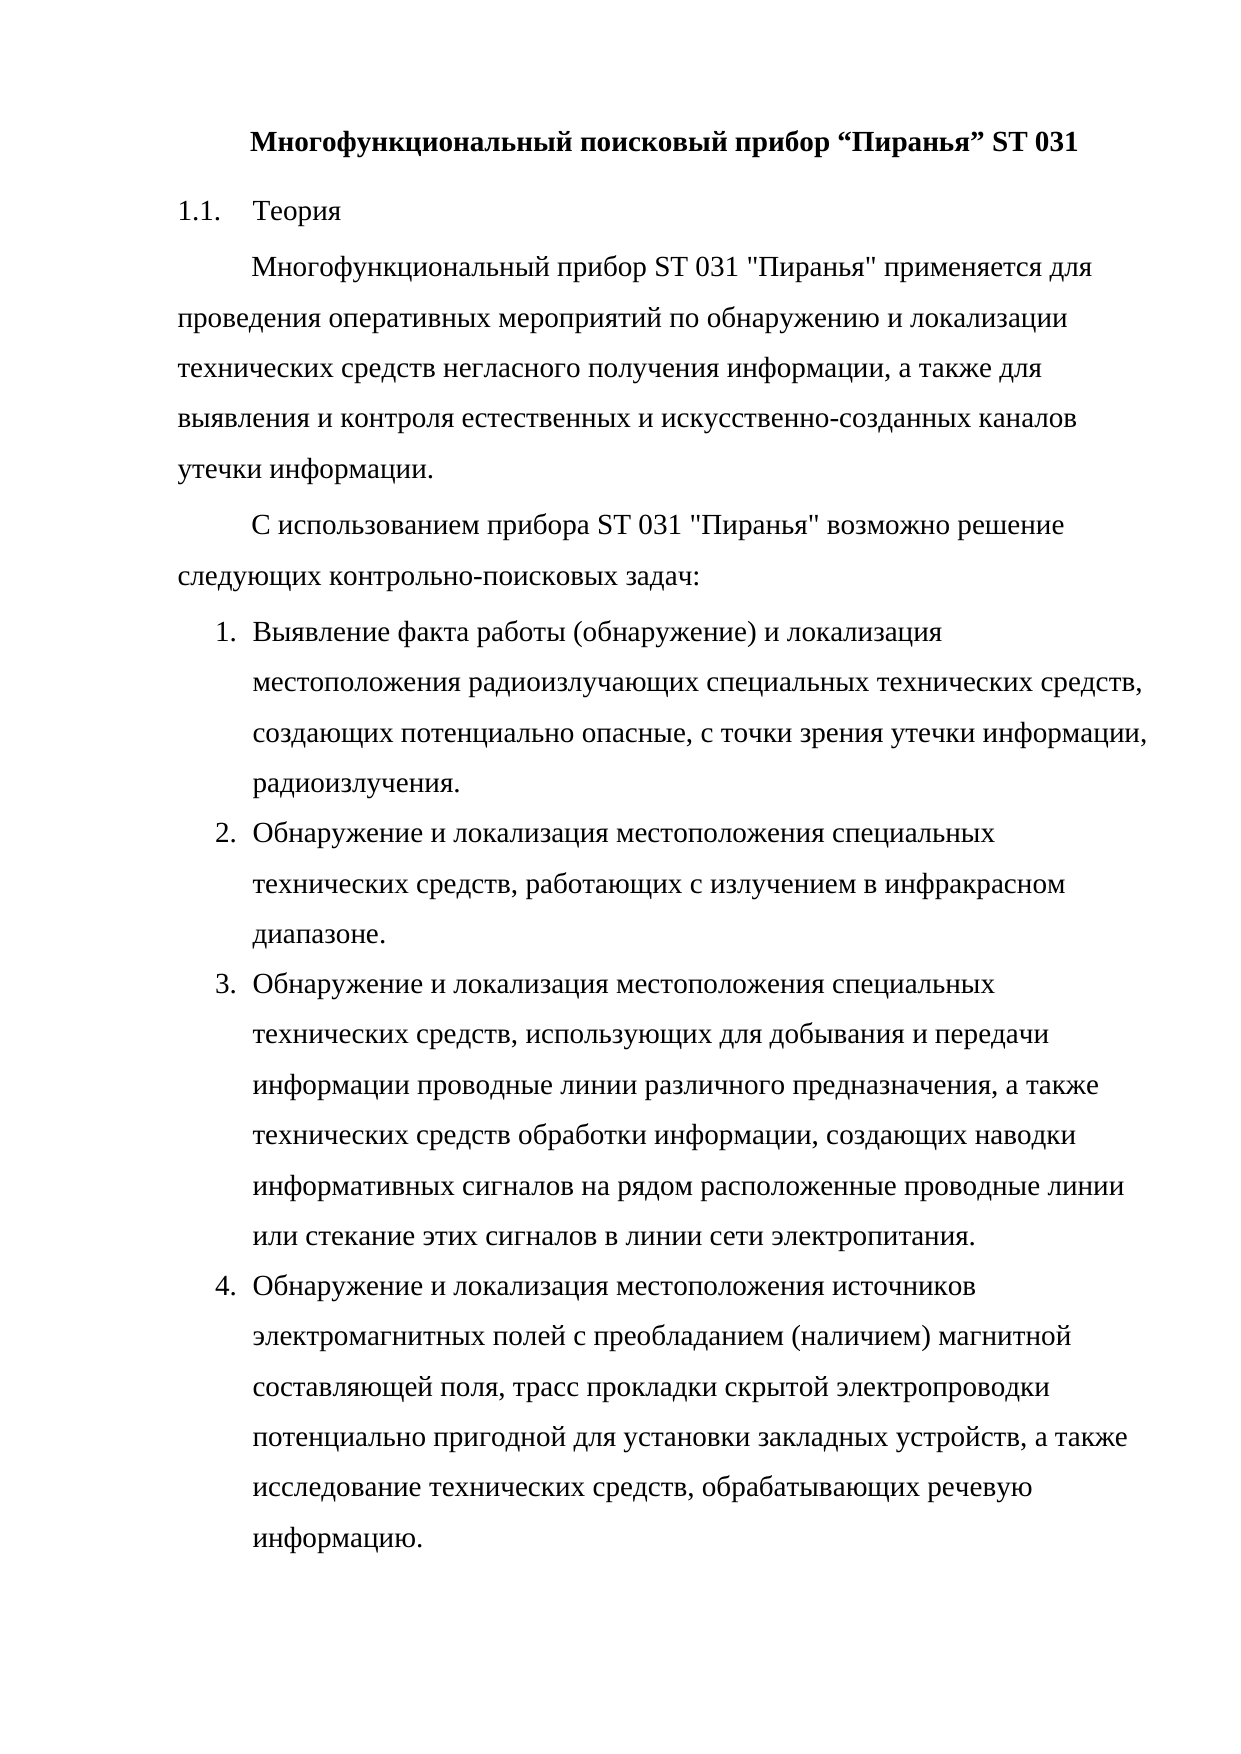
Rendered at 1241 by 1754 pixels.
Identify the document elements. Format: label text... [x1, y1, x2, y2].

text Многофункциональный прибор ST 031 "Пиранья" применяется для проведения оперативных мероприятий по обнаружению и локализации технических средств негласного получения информации, а также для выявления и контроля естественных и искусственно-созданных каналов утечки информации. [177, 249, 1152, 484]
list Обнаружение и локализация местоположения источников электромагнитных полей с преобладанием (наличием) магнитной составляющей поля, трасс прокладки скрытой электропроводки потенциально пригодной для установки закладных устройств, а также исследование технических средств, обрабатывающих речевую информацию. [215, 1268, 1152, 1553]
text С использованием прибора ST 031 "Пиранья" возможно решение следующих контрольно-поисковых задач: [177, 507, 1152, 591]
list Выявление факта работы (обнаружение) и локализация местоположения радиоизлучающих специальных технических средств, создающих потенциально опасные, с точки зрения утечки информации, радиоизлучения. [215, 614, 1152, 799]
text Многофункциональный поисковый прибор “Пиранья” ST 031 [177, 124, 1152, 158]
list Теория [177, 193, 1152, 226]
list Обнаружение и локализация местоположения специальных технических средств, работающих с излучением в инфракрасном диапазоне. [215, 815, 1152, 949]
list Обнаружение и локализация местоположения специальных технических средств, использующих для добывания и передачи информации проводные линии различного предназначения, а также технических средств обработки информации, создающих наводки информативных сигналов на рядом расположенные проводные линии или стекание этих сигналов в линии сети электропитания. [215, 966, 1152, 1251]
